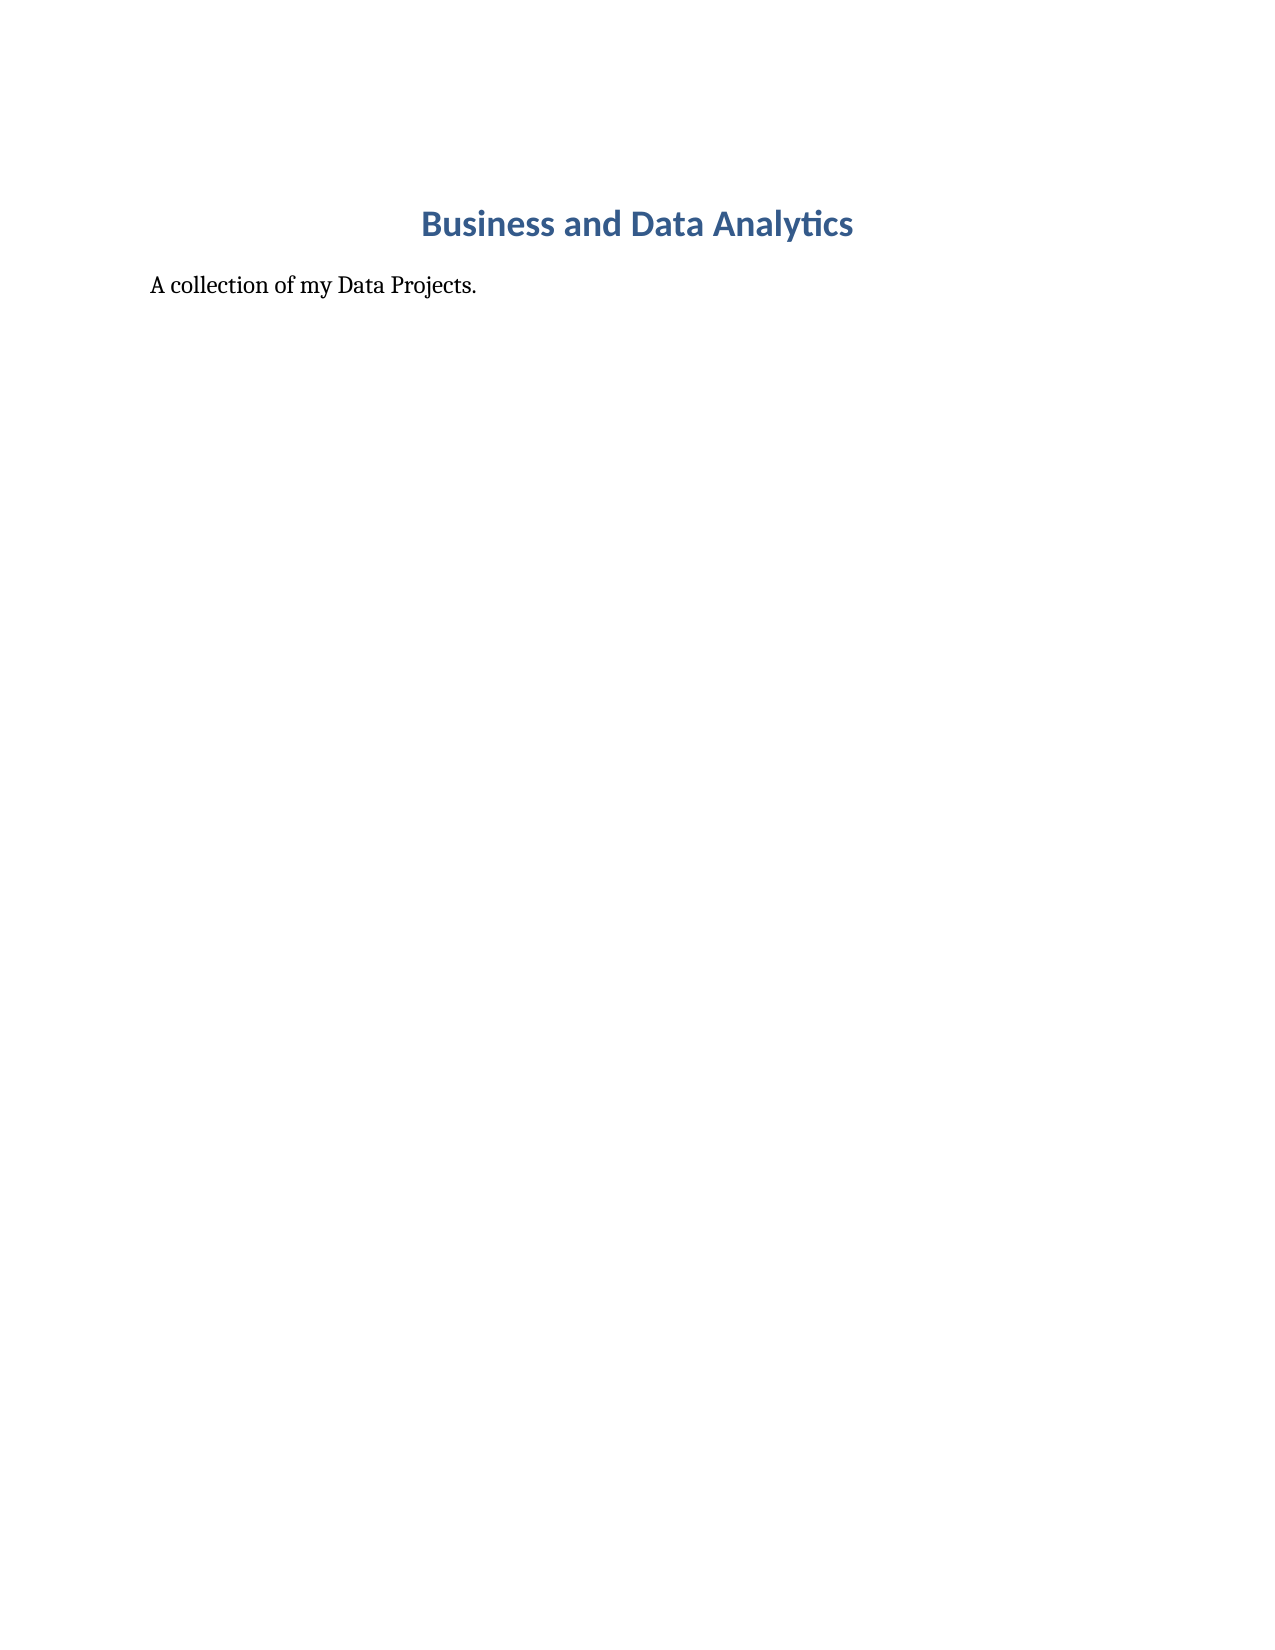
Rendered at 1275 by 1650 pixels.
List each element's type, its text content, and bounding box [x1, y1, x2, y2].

text A collection of my Data Projects. [150, 271, 1125, 299]
title Business and Data Analytics [150, 200, 1125, 246]
